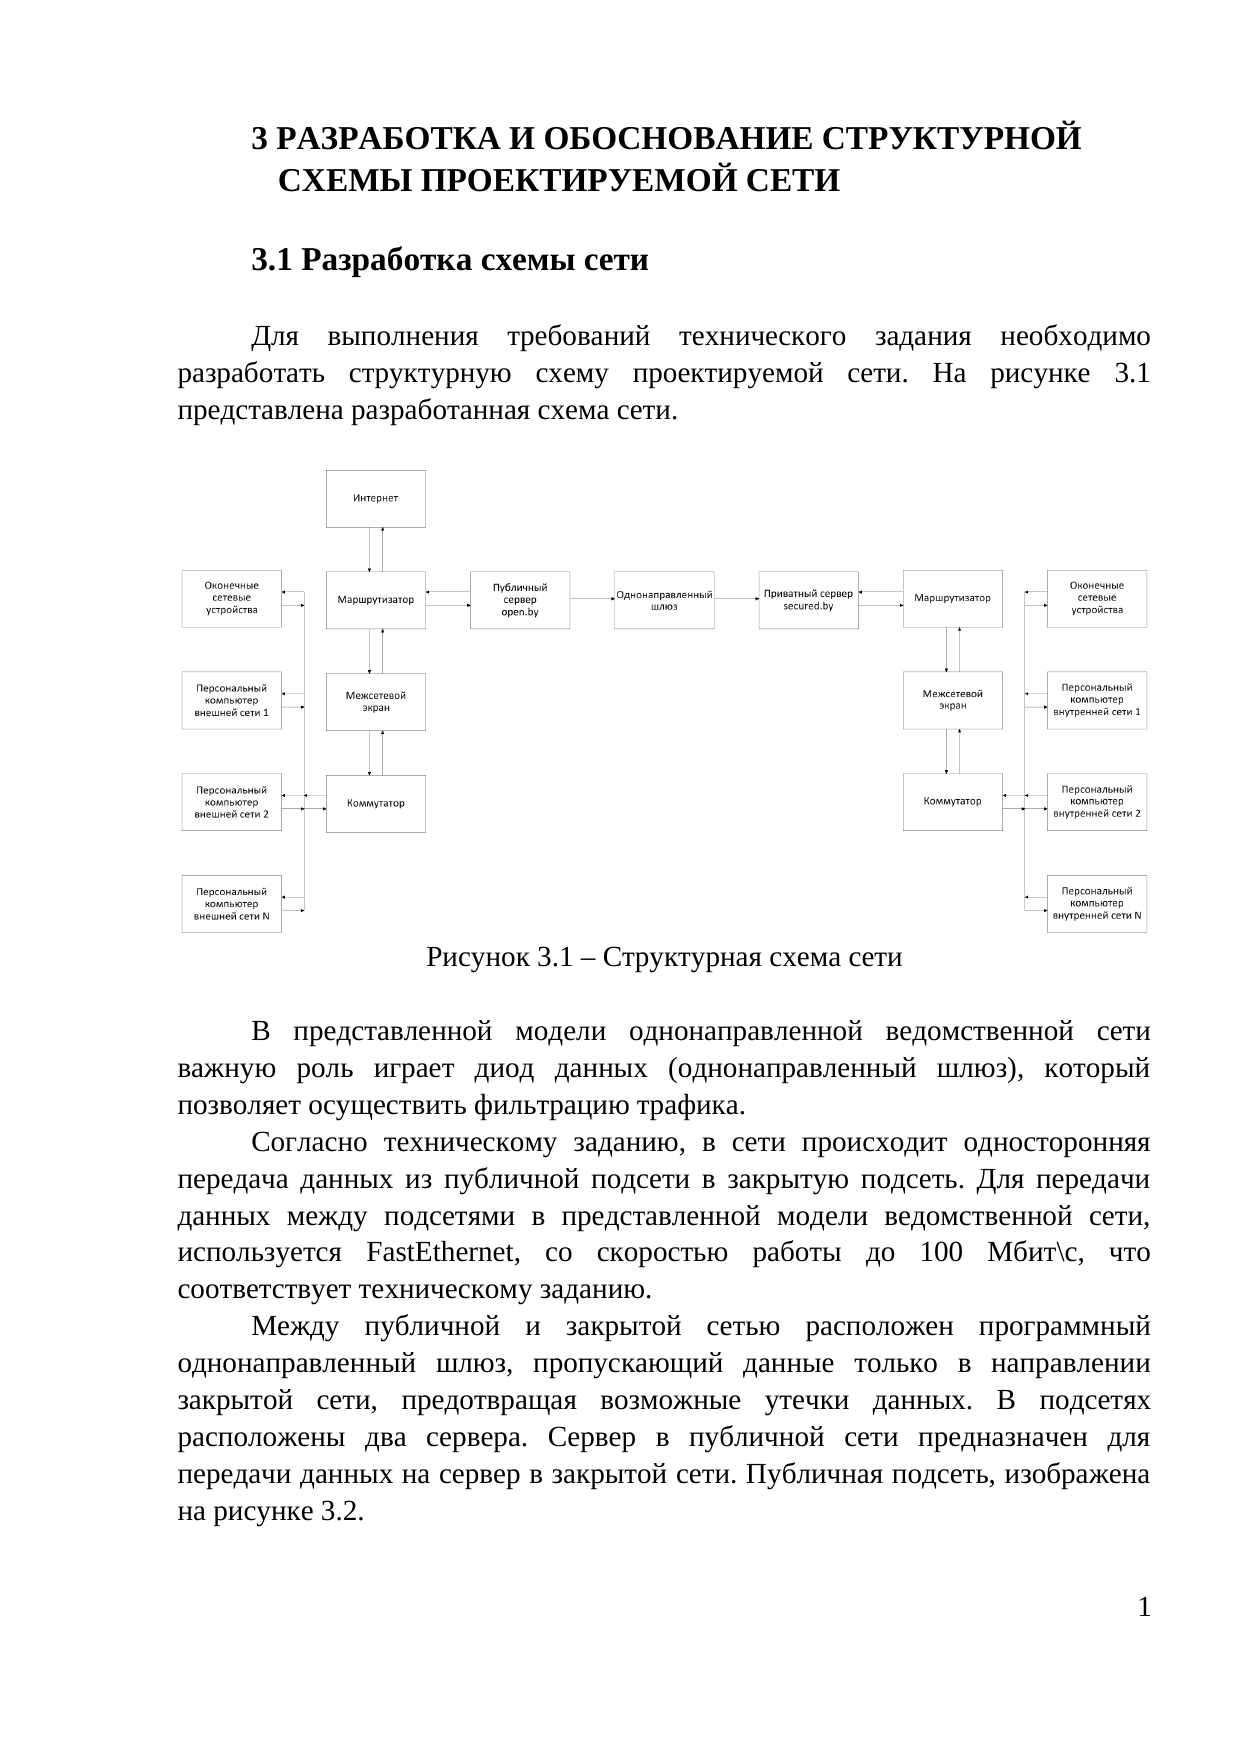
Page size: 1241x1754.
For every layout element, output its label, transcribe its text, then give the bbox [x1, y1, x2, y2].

text Между публичной и закрытой сетью расположен программный однонаправленный шлюз, пропускающий данные только в направлении закрытой сети, предотвращая возможные утечки данных. В подсетях расположены два сервера. Сервер в публичной сети предназначен для передачи данных на сервер в закрытой сети. Публичная подсеть, изображена на рисунке 3.2. [177, 1308, 1152, 1526]
title 3 РАЗРАБОТКА И ОБОСНОВАНИЕ СТРУКТУРНОЙ СХЕМЫ ПРОЕКТИРУЕМОЙ СЕТИ [251, 118, 1152, 198]
text Для выполнения требований технического задания необходимо разработать структурную схему проектируемой сети. На рисунке 3.1 представлена разработанная схема сети. [177, 318, 1152, 425]
text Согласно техническому заданию, в сети происходит односторонняя передача данных из публичной подсети в закрытую подсеть. Для передачи данных между подсетями в представленной модели ведомственной сети, используется FastEthernet, со скоростью работы до 100 Мбит\с, что соответствует техническому заданию. [177, 1124, 1152, 1305]
picture [177, 465, 1152, 937]
title 3.1 Разработка схемы сети [251, 239, 1152, 277]
text Рисунок 3.1 – Структурная схема сети [177, 939, 1152, 973]
text В представленной модели однонаправленной ведомственной сети важную роль играет диод данных (однонаправленный шлюз), который позволяет осуществить фильтрацию трафика. [177, 1013, 1152, 1121]
